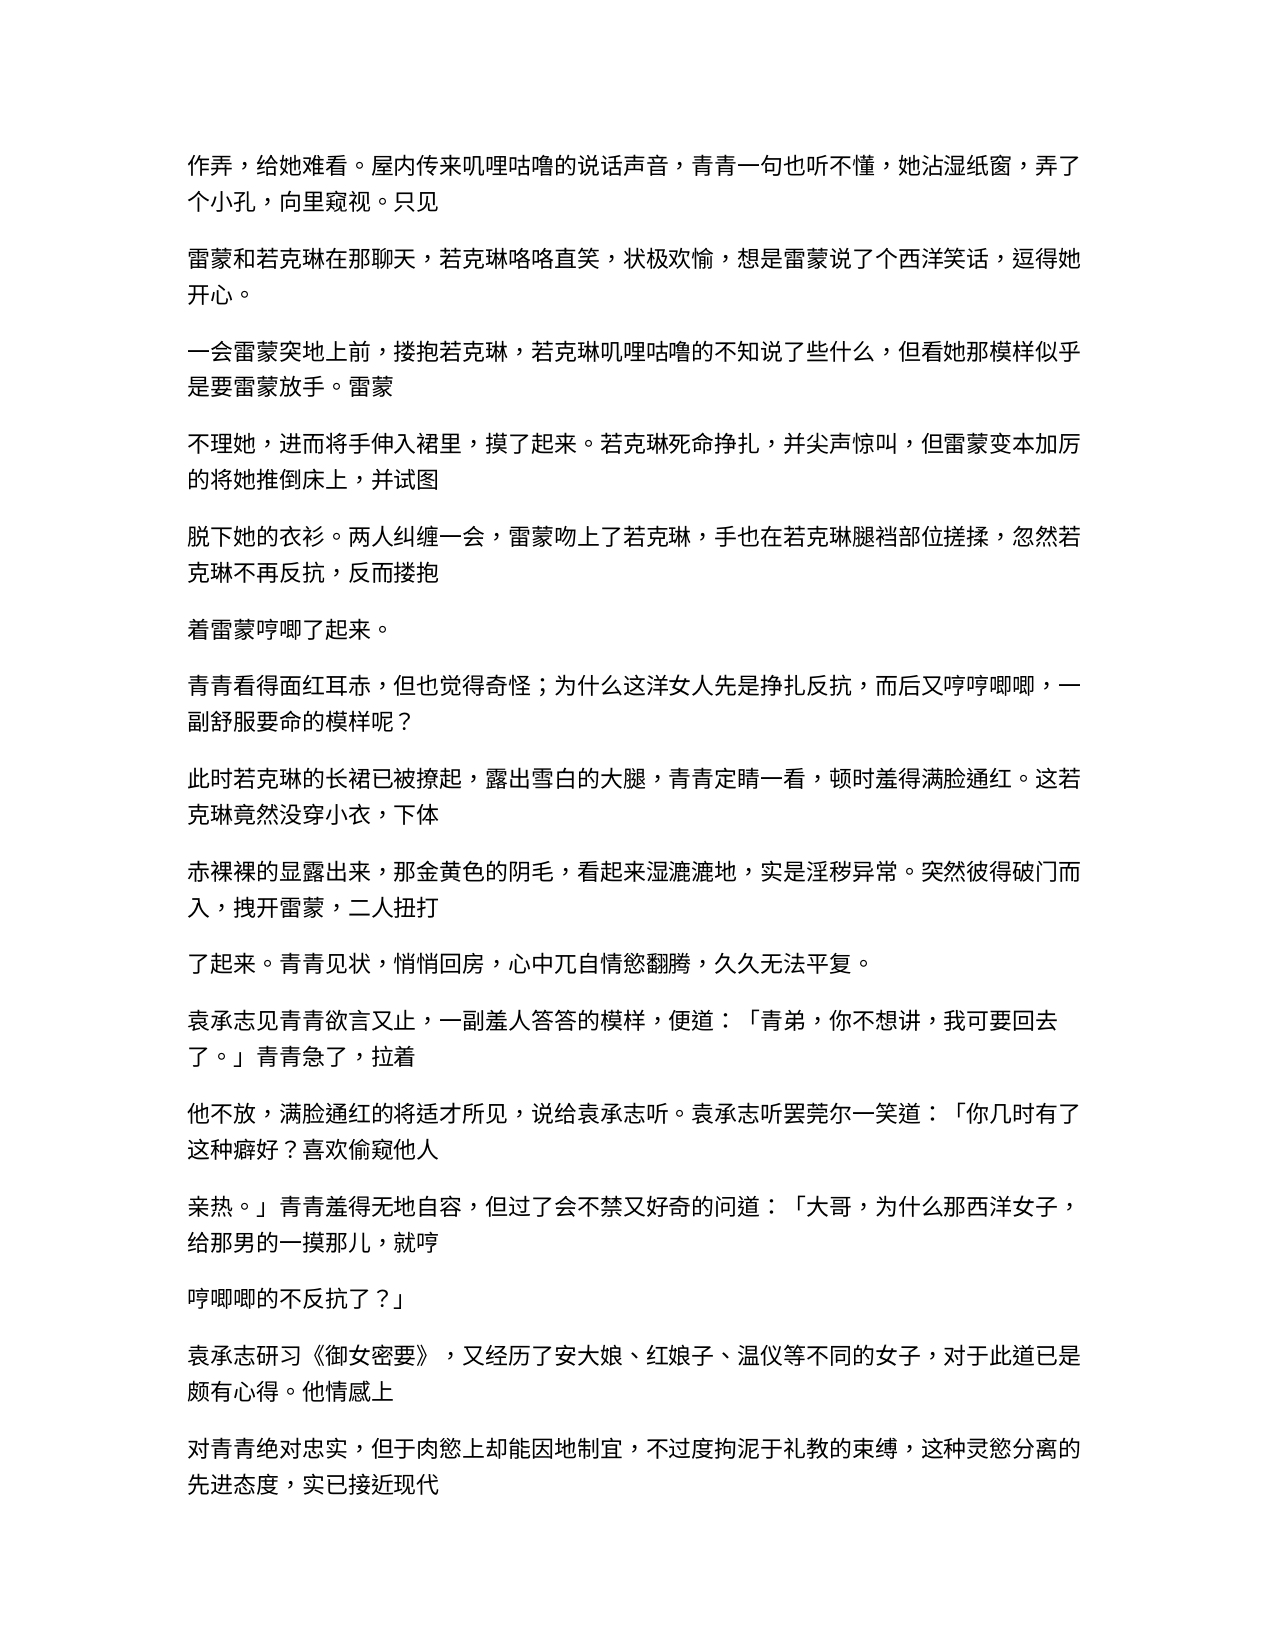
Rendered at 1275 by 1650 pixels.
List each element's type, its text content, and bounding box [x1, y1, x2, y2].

text 他不放，满脸通红的将适才所见，说给袁承志听。袁承志听罢莞尔一笑道：「你几时有了这种癖好？喜欢偷窥他人 [187, 1098, 1087, 1165]
text 赤裸裸的显露出来，那金黄色的阴毛，看起来湿漉漉地，实是淫秽异常。突然彼得破门而入，拽开雷蒙，二人扭打 [187, 856, 1087, 923]
text 对青青绝对忠实，但于肉慾上却能因地制宜，不过度拘泥于礼教的束缚，这种灵慾分离的先进态度，实已接近现代 [187, 1433, 1087, 1500]
text 一会雷蒙突地上前，搂抱若克琳，若克琳叽哩咕噜的不知说了些什么，但看她那模样似乎是要雷蒙放手。雷蒙 [187, 335, 1087, 403]
text 着雷蒙哼唧了起来。 [187, 613, 1087, 645]
text 了起来。青青见状，悄悄回房，心中兀自情慾翻腾，久久无法平复。 [187, 948, 1087, 980]
text 脱下她的衣衫。两人纠缠一会，雷蒙吻上了若克琳，手也在若克琳腿裆部位搓揉，忽然若克琳不再反抗，反而搂抱 [187, 521, 1087, 588]
text 袁承志见青青欲言又止，一副羞人答答的模样，便道：「青弟，你不想讲，我可要回去了。」青青急了，拉着 [187, 1005, 1087, 1072]
text 青青看得面红耳赤，但也觉得奇怪；为什么这洋女人先是挣扎反抗，而后又哼哼唧唧，一副舒服要命的模样呢？ [187, 670, 1087, 737]
text 此时若克琳的长裙已被撩起，露出雪白的大腿，青青定睛一看，顿时羞得满脸通红。这若克琳竟然没穿小衣，下体 [187, 763, 1087, 830]
text 哼唧唧的不反抗了？」 [187, 1283, 1087, 1314]
text 不理她，进而将手伸入裙里，摸了起来。若克琳死命挣扎，并尖声惊叫，但雷蒙变本加厉的将她推倒床上，并试图 [187, 428, 1087, 495]
text 雷蒙和若克琳在那聊天，若克琳咯咯直笑，状极欢愉，想是雷蒙说了个西洋笑话，逗得她开心。 [187, 243, 1087, 310]
text 亲热。」青青羞得无地自容，但过了会不禁又好奇的问道：「大哥，为什么那西洋女子，给那男的一摸那儿，就哼 [187, 1191, 1087, 1258]
text 作弄，给她难看。屋内传来叽哩咕噜的说话声音，青青一句也听不懂，她沾湿纸窗，弄了个小孔，向里窥视。只见 [187, 150, 1087, 217]
text 袁承志研习《御女密要》，又经历了安大娘、红娘子、温仪等不同的女子，对于此道已是颇有心得。他情感上 [187, 1340, 1087, 1407]
